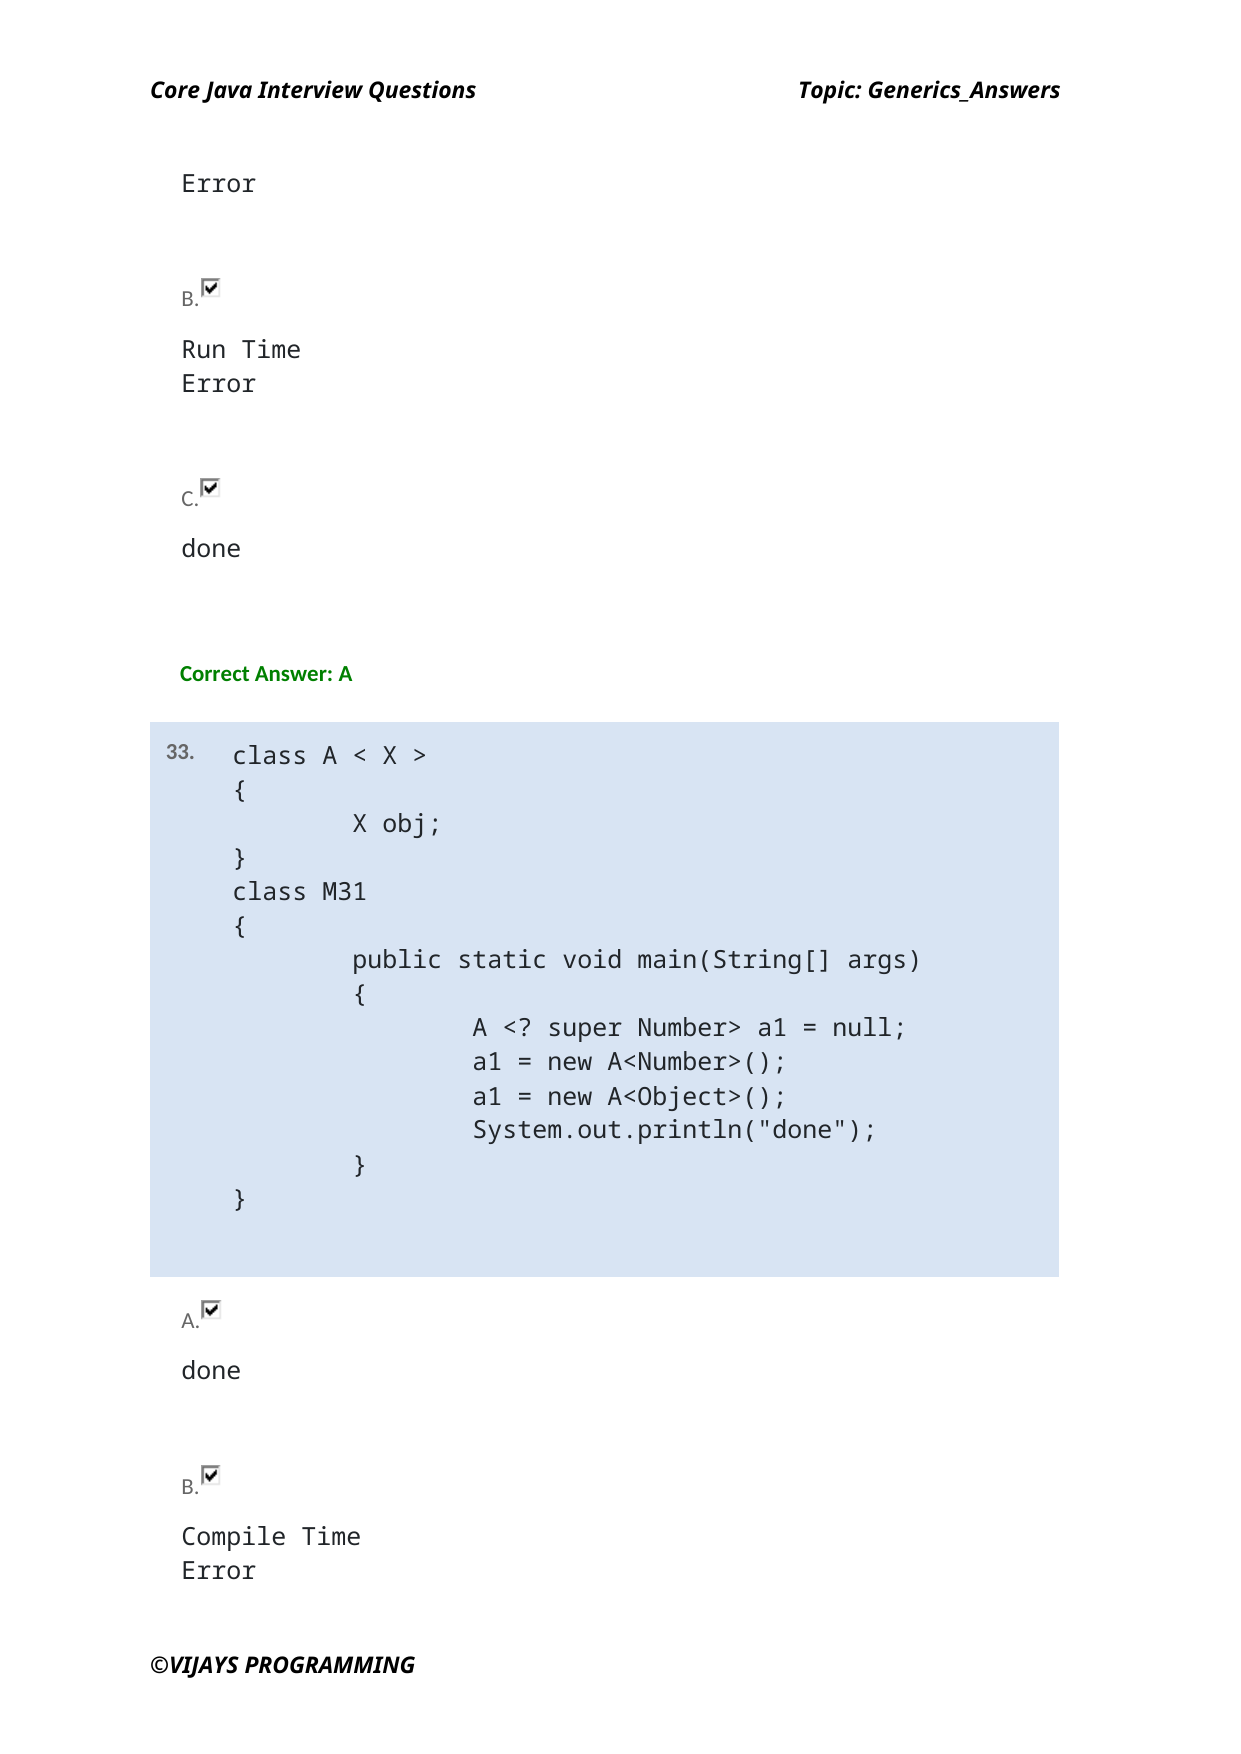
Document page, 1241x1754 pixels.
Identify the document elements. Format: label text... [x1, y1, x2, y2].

table_header class A < X > { X obj; } class M31 { public static void main(String[] args) { A <? super Number> a1 = null; a1 = new A<Number>(); a1 = new A<Object>(); System.out.println("done"); } } [216, 722, 1059, 1277]
table_cell [150, 150, 1090, 652]
table_header 33. [150, 722, 216, 1277]
table_cell Correct Answer: A [150, 652, 1090, 722]
table_cell [150, 1277, 1090, 1602]
